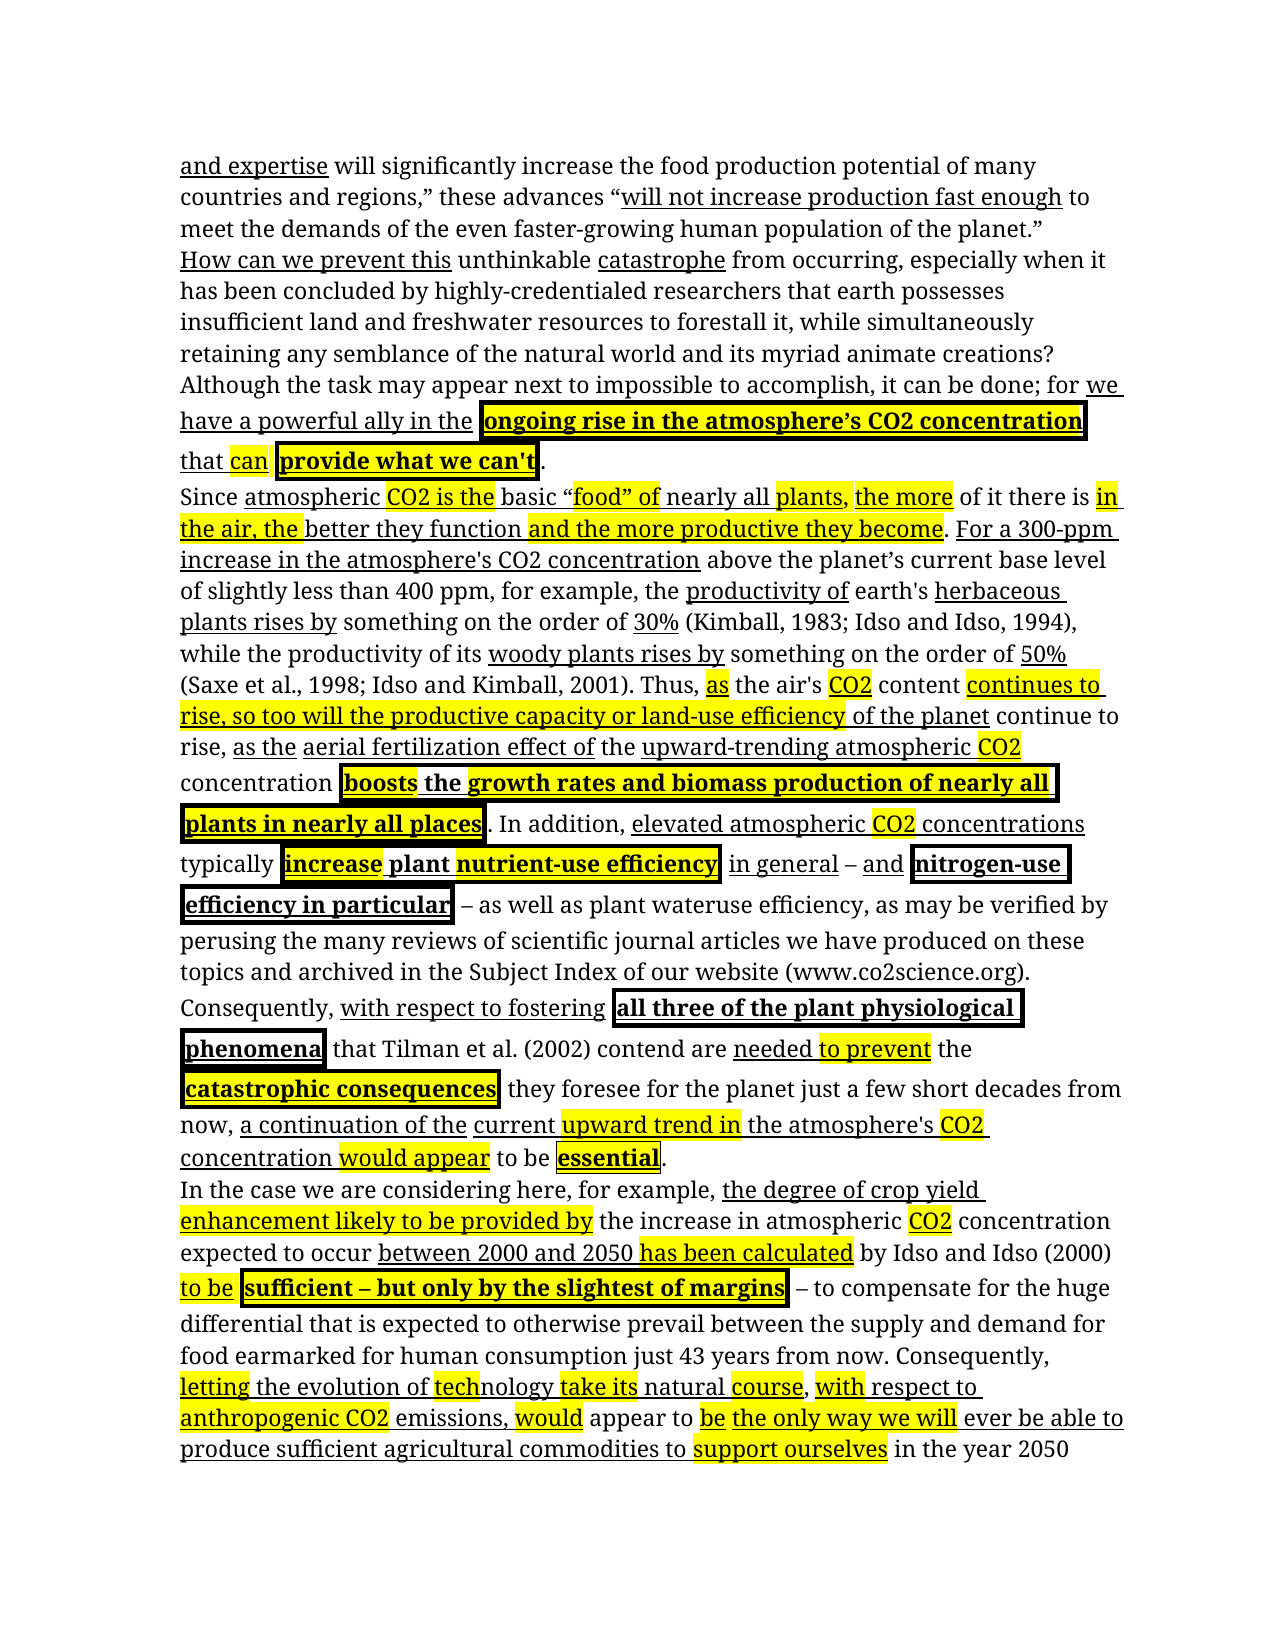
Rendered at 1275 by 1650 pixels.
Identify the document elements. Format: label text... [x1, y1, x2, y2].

text Since atmospheric CO2 is the basic “food” of nearly all plants, the more of it there is in the air, the better they function and the more productive they become. For a 300-ppm increase in the atmosphere's CO2 concentration above the planet’s current base level of slightly less than 400 ppm, for example, the productivity of earth's herbaceous plants rises by something on the order of 30% (Kimball, 1983; Idso and Idso, 1994), while the productivity of its woody plants rises by something on the order of 50% (Saxe et al., 1998; Idso and Kimball, 2001). Thus, as the air's CO2 content continues to rise, so too will the productive capacity or land-use efficiency of the planet continue to rise, as the aerial fertilization effect of the upward-trending atmospheric CO2 concentration boosts the growth rates and biomass production of nearly all plants in nearly all places. In addition, elevated atmospheric CO2 concentrations typically increase plant nutrient-use efficiency in general – and nitrogen-use efficiency in particular – as well as plant wateruse efficiency, as may be verified by perusing the many reviews of scientific journal articles we have produced on these topics and archived in the Subject Index of our website (www.co2science.org). Consequently, with respect to fostering all three of the plant physiological phenomena that Tilman et al. (2002) contend are needed to prevent the catastrophic consequences they foresee for the planet just a few short decades from now, a continuation of the current upward trend in the atmosphere's CO2 concentration would appear to be essential. [180, 481, 1125, 1174]
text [180, 150, 1125, 244]
text How can we prevent this unthinkable catastrophe from occurring, especially when it has been concluded by highly-credentialed researchers that earth possesses insufficient land and freshwater resources to forestall it, while simultaneously retaining any semblance of the natural world and its myriad animate creations? Although the task may appear next to impossible to accomplish, it can be done; for we have a powerful ally in the ongoing rise in the atmosphere’s CO2 concentration that can provide what we can't. [180, 244, 1125, 481]
